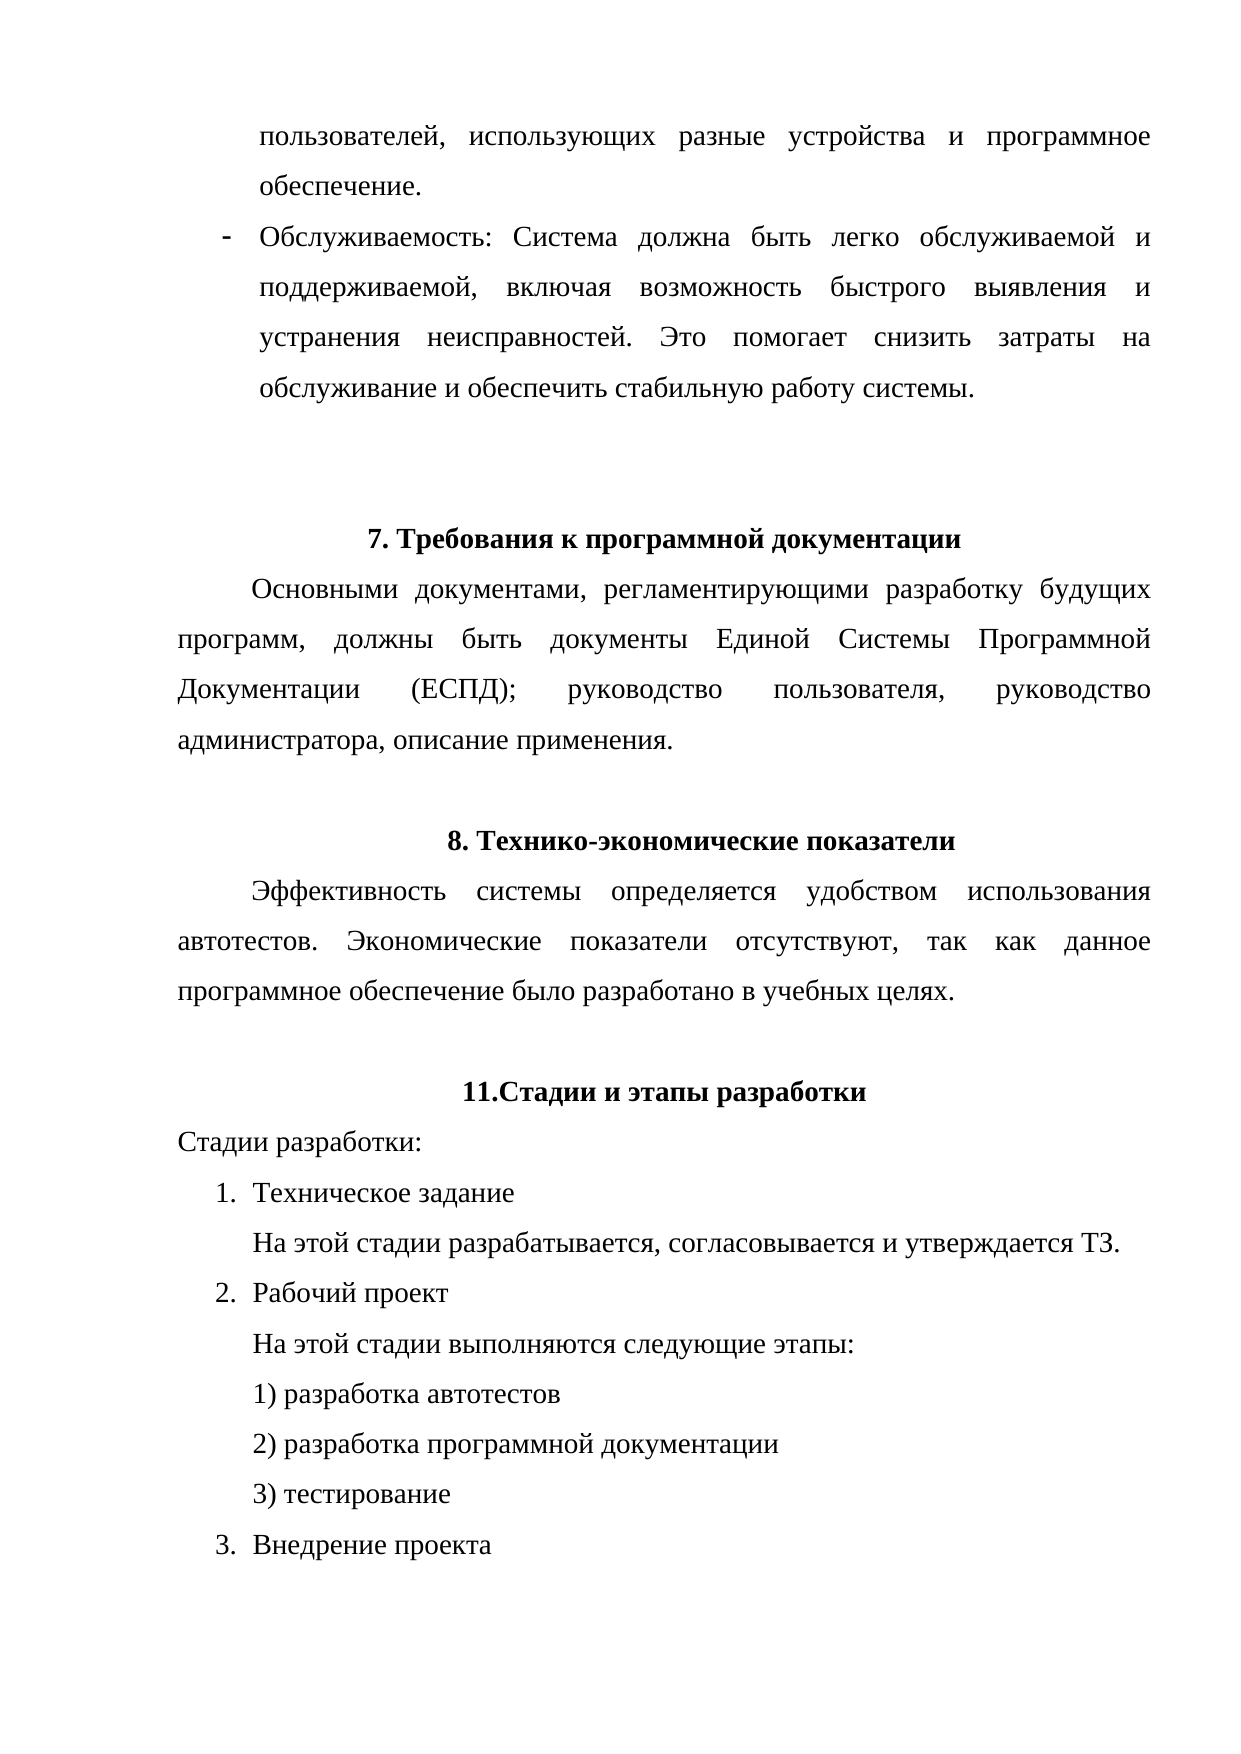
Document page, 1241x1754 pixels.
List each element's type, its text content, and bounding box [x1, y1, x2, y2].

list 1) разработка автотестов [252, 1376, 1152, 1409]
list Техническое задание [215, 1175, 1152, 1208]
list На этой стадии выполняются следующие этапы: [252, 1326, 1152, 1359]
text Эффективность системы определяется удобством использования автотестов. Экономические показатели отсутствуют, так как данное программное обеспечение было разработано в учебных целях. [177, 873, 1152, 1007]
list На этой стадии разрабатывается, согласовывается и утверждается ТЗ. [252, 1225, 1152, 1259]
list Обслуживаемость: Система должна быть легко обслуживаемой и поддерживаемой, включая возможность быстрого выявления и устранения неисправностей. Это помогает снизить затраты на обслуживание и обеспечить стабильную работу системы. [222, 219, 1152, 403]
text 8. Технико-экономические показатели [177, 823, 1152, 856]
list Рабочий проект [215, 1275, 1152, 1309]
text Стадии разработки: [177, 1124, 1152, 1158]
text 7. Требования к программной документации [177, 521, 1152, 554]
list 2) разработка программной документации [252, 1426, 1152, 1460]
list 3) тестирование [252, 1477, 1152, 1510]
text Основными документами, регламентирующими разработку будущих программ, должны быть документы Единой Системы Программной Документации (ЕСПД); руководство пользователя, руководство администратора, описание применения. [177, 571, 1152, 756]
list Внедрение проекта [215, 1527, 1152, 1561]
text 11.Стадии и этапы разработки [177, 1074, 1152, 1108]
